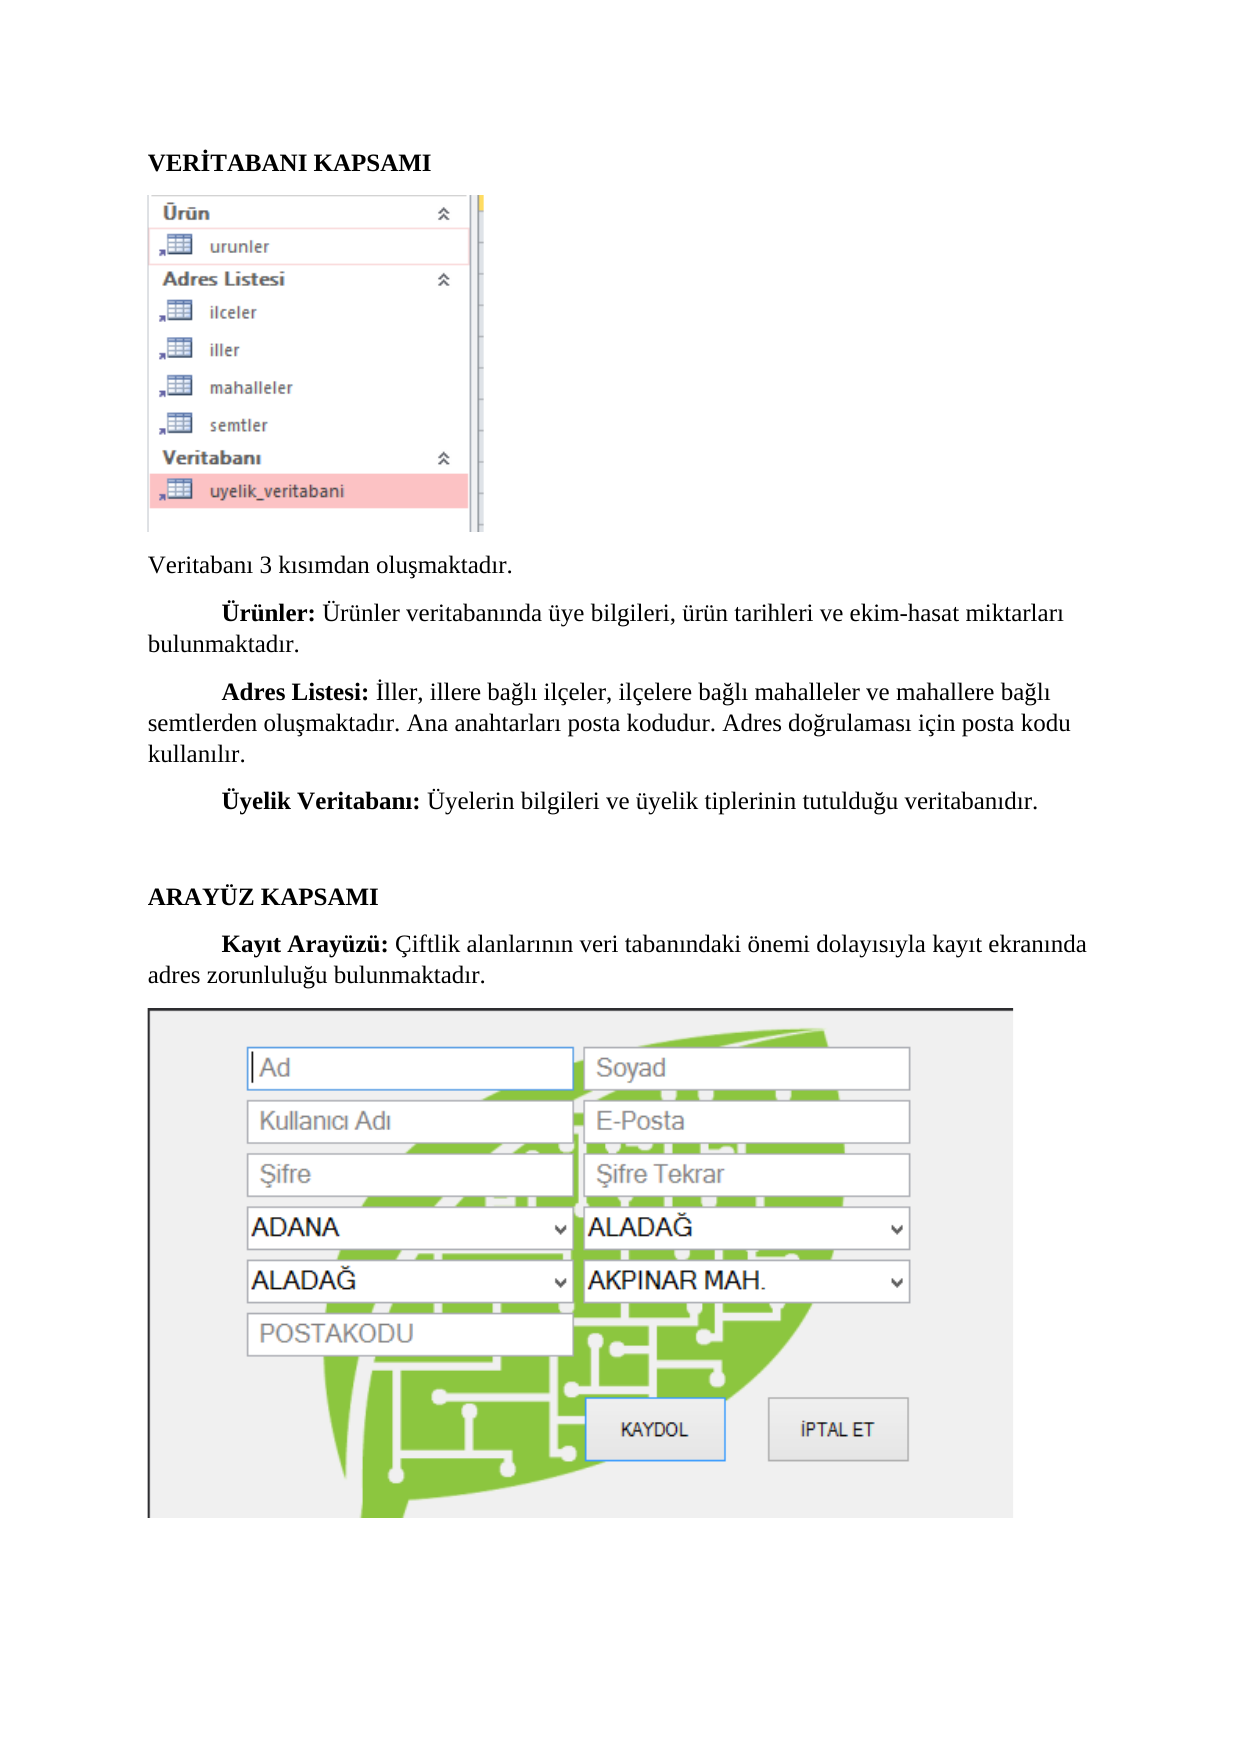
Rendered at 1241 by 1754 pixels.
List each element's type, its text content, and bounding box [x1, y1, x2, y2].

text Kayıt Arayüzü: Çiftlik alanlarının veri tabanındaki önemi dolayısıyla kayıt ekranında adres zorunluluğu bulunmaktadır. [148, 929, 1093, 989]
text Adres Listesi: İller, illere bağlı ilçeler, ilçelere bağlı mahalleler ve mahallere bağlı semtlerden oluşmaktadır. Ana anahtarları posta kodudur. Adres doğrulaması için posta kodu kullanılır. [148, 677, 1093, 767]
text Üyelik Veritabanı: Üyelerin bilgileri ve üyelik tiplerinin tutulduğu veritabanıdır. [148, 786, 1093, 815]
text ARAYÜZ KAPSAMI [148, 882, 1093, 911]
text VERİTABANI KAPSAMI [148, 148, 1093, 176]
text Veritabanı 3 kısımdan oluşmaktadır. [148, 550, 1093, 579]
picture [147, 195, 484, 532]
text Ürünler: Ürünler veritabanında üye bilgileri, ürün tarihleri ve ekim-hasat miktarları bulunmaktadır. [148, 598, 1093, 658]
picture [147, 1008, 1014, 1518]
